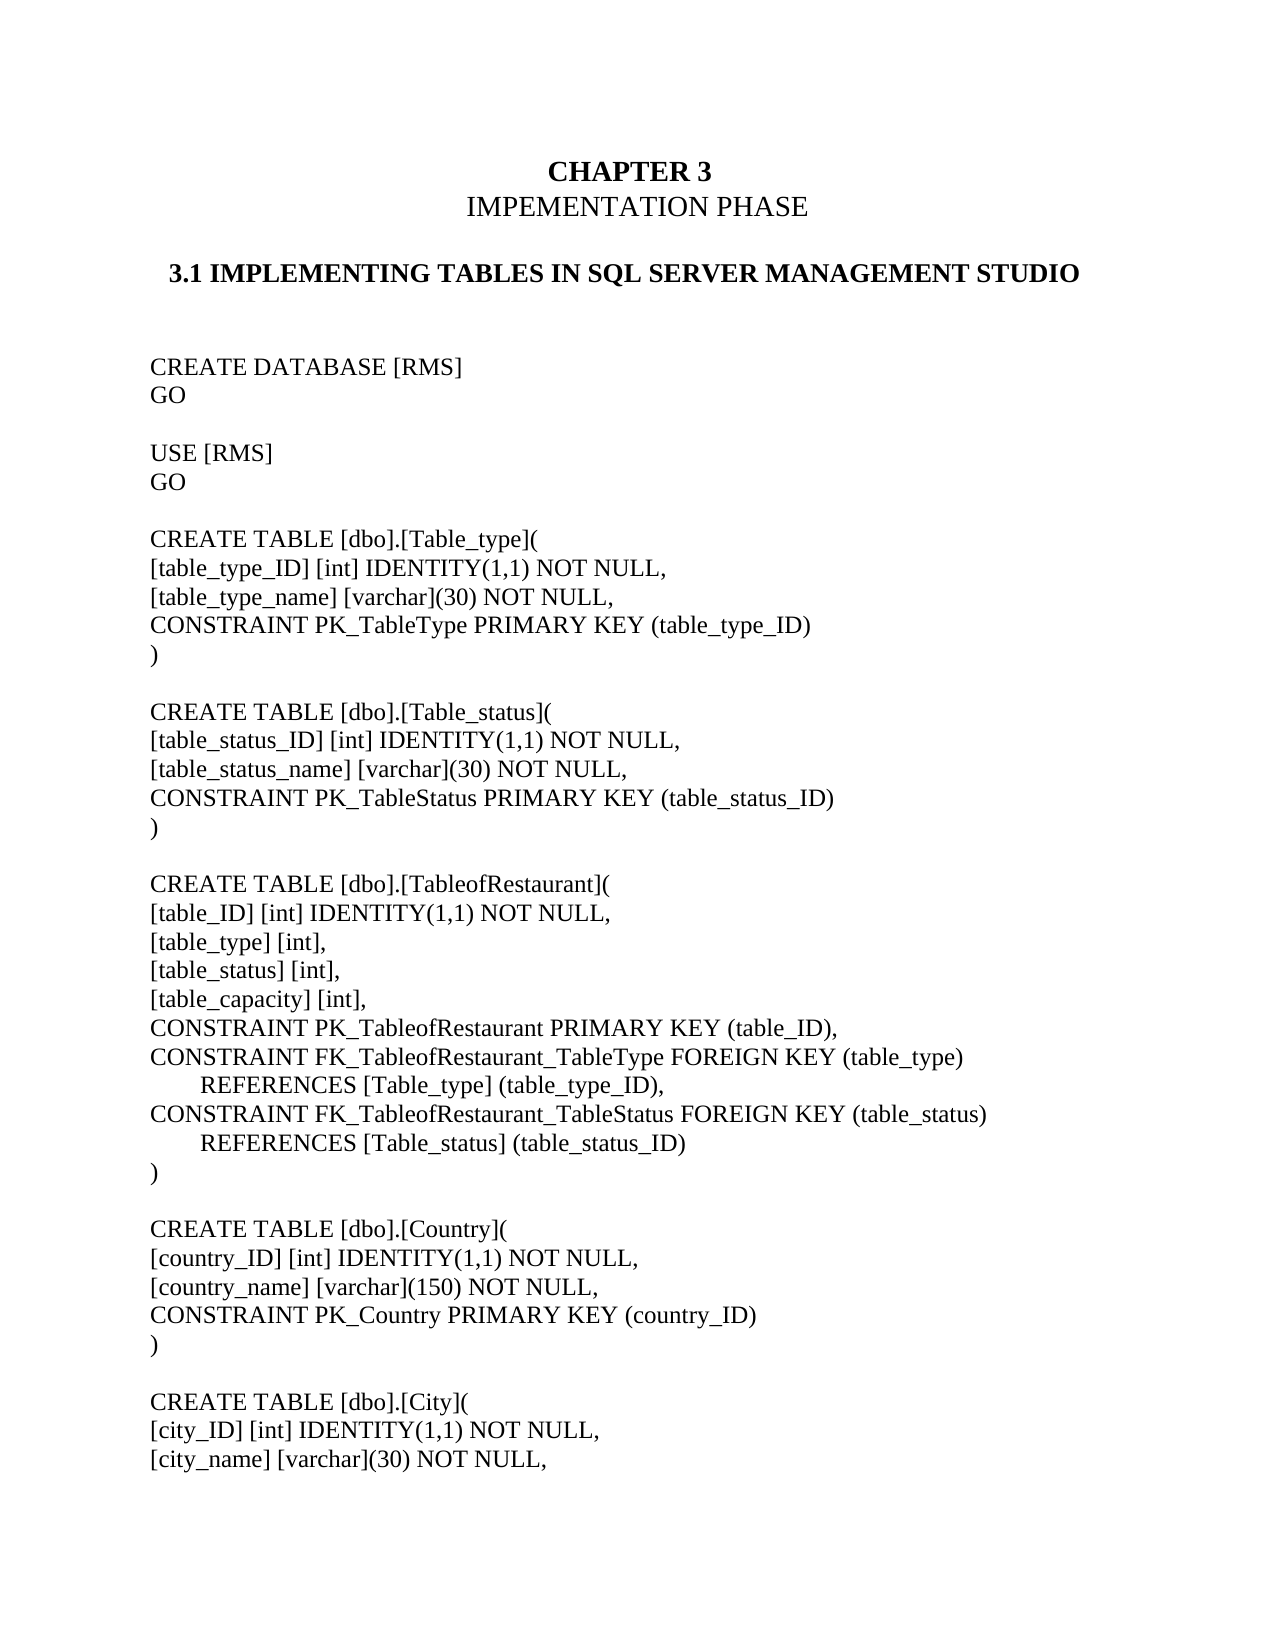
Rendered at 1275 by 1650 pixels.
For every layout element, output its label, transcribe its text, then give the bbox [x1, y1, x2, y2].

text CREATE TABLE [dbo].[Country]( [150, 1214, 1125, 1243]
text [table_type] [int], [150, 927, 1125, 955]
text USE [RMS] [150, 438, 1125, 467]
text CREATE DATABASE [RMS] [150, 352, 1125, 380]
text GO [150, 380, 1125, 409]
text [table_ID] [int] IDENTITY(1,1) NOT NULL, [150, 898, 1125, 927]
subtitle IMPLEMENTING TABLES IN SQL SERVER MANAGEMENT STUDIO [169, 257, 1125, 289]
text CONSTRAINT PK_TableType PRIMARY KEY (table_type_ID) [150, 610, 1125, 639]
text CREATE TABLE [dbo].[Table_status]( [150, 697, 1125, 725]
text [table_status] [int], [150, 955, 1125, 984]
subtitle IMPEMENTATION PHASE [150, 150, 1125, 223]
text [city_ID] [int] IDENTITY(1,1) NOT NULL, [150, 1415, 1125, 1444]
text [table_status_ID] [int] IDENTITY(1,1) NOT NULL, [150, 725, 1125, 754]
text [table_type_name] [varchar](30) NOT NULL, [150, 582, 1125, 610]
text CONSTRAINT PK_TableStatus PRIMARY KEY (table_status_ID) [150, 783, 1125, 812]
text [city_name] [varchar](30) NOT NULL, [150, 1444, 1125, 1473]
text CONSTRAINT PK_TableofRestaurant PRIMARY KEY (table_ID), [150, 1013, 1125, 1042]
text ) [150, 639, 1125, 668]
text ) [150, 1157, 1125, 1185]
text CONSTRAINT FK_TableofRestaurant_TableType FOREIGN KEY (table_type) [150, 1042, 1125, 1070]
text [table_capacity] [int], [150, 984, 1125, 1013]
text CONSTRAINT FK_TableofRestaurant_TableStatus FOREIGN KEY (table_status) [150, 1099, 1125, 1128]
text CREATE TABLE [dbo].[TableofRestaurant]( [150, 869, 1125, 898]
text ) [150, 1329, 1125, 1358]
text ) [150, 812, 1125, 840]
text CREATE TABLE [dbo].[Table_type]( [150, 524, 1125, 553]
text REFERENCES [Table_type] (table_type_ID), [150, 1070, 1125, 1099]
text [table_type_ID] [int] IDENTITY(1,1) NOT NULL, [150, 553, 1125, 582]
text [country_ID] [int] IDENTITY(1,1) NOT NULL, [150, 1243, 1125, 1272]
text REFERENCES [Table_status] (table_status_ID) [150, 1128, 1125, 1157]
text [country_name] [varchar](150) NOT NULL, [150, 1272, 1125, 1300]
text CONSTRAINT PK_Country PRIMARY KEY (country_ID) [150, 1300, 1125, 1329]
text CREATE TABLE [dbo].[City]( [150, 1387, 1125, 1415]
text GO [150, 467, 1125, 495]
text [table_status_name] [varchar](30) NOT NULL, [150, 754, 1125, 783]
